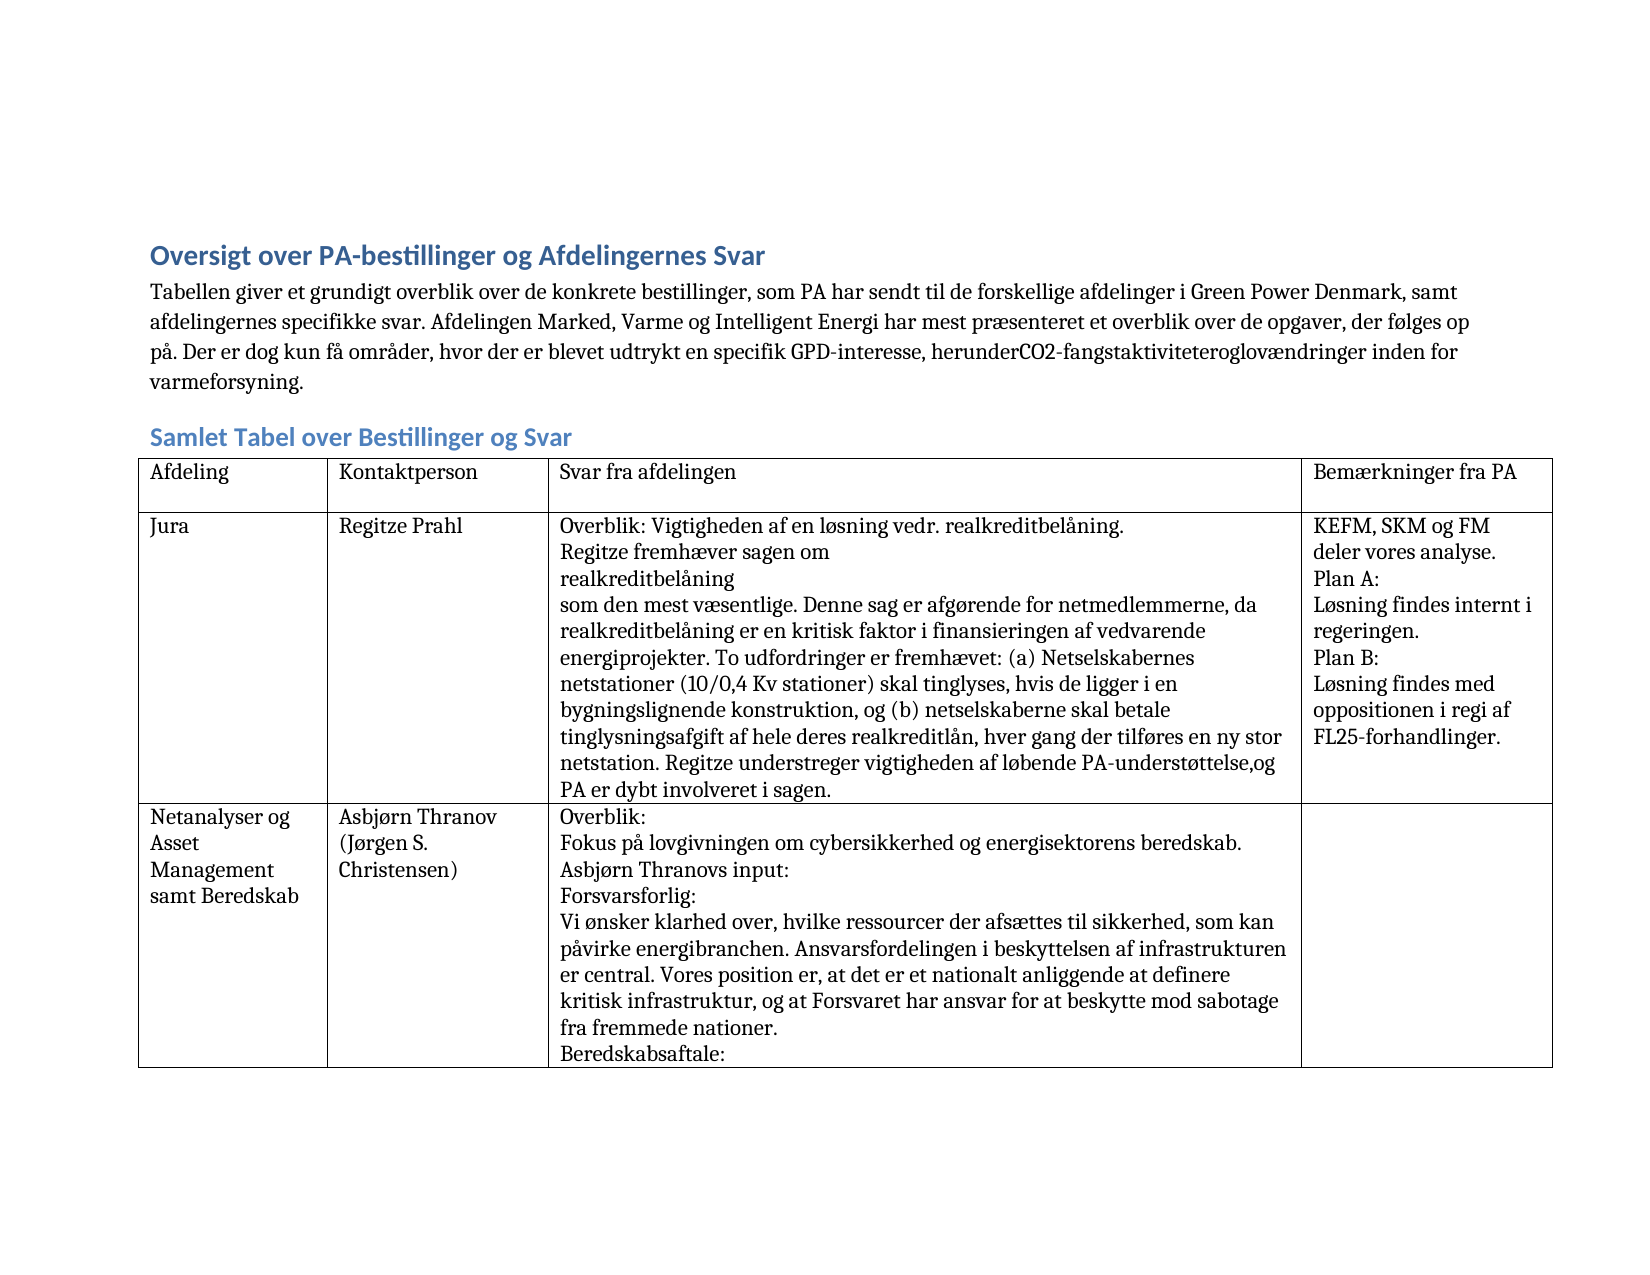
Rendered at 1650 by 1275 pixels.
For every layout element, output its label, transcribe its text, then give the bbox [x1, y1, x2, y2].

table_header Kontaktperson [328, 459, 548, 512]
table_header Afdeling [139, 459, 327, 512]
text Tabellen giver et grundigt overblik over de konkrete bestillinger, som PA har sendt til de forskellige afdelinger i Green Power Denmark, samt afdelingernes specifikke svar. Afdelingen Marked, Varme og Intelligent Energi har mest præsenteret et overblik over de opgaver, der følges op på. Der er dog kun få områder, hvor der er blevet udtrykt en specifik GPD-interesse, herunderCO2-fangstaktiviteteroglovændringer inden for varmeforsyning. [150, 278, 1500, 395]
table_cell Jura [139, 513, 327, 803]
subtitle Oversigt over PA-bestillinger og Afdelingernes Svar [150, 237, 1500, 273]
table_cell Overblik: Vigtigheden af en løsning vedr. realkreditbelåning. Regitze fremhæver sagen om realkreditbelåning som den mest væsentlige. Denne sag er afgørende for netmedlemmerne, da realkreditbelåning er en kritisk faktor i finansieringen af vedvarende energiprojekter. To udfordringer er fremhævet: (a) Netselskabernes netstationer (10/0,4 Kv stationer) skal tinglyses, hvis de ligger i en bygningslignende konstruktion, og (b) netselskaberne skal betale tinglysningsafgift af hele deres realkreditlån, hver gang der tilføres en ny stor netstation. Regitze understreger vigtigheden af løbende PA-understøttelse,og PA er dybt involveret i sagen. [549, 513, 1301, 803]
table_header Svar fra afdelingen [549, 459, 1301, 512]
table_cell Regitze Prahl [328, 513, 548, 803]
table_cell KEFM, SKM og FM deler vores analyse.​ Plan A: Løsning findes internt i regeringen.​ Plan B: Løsning findes med oppositionen i regi af FL25-forhandlinger.​ [1302, 513, 1552, 803]
table_header Bemærkninger fra PA [1302, 459, 1552, 512]
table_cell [328, 804, 548, 1067]
table_cell [1302, 804, 1552, 1067]
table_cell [139, 804, 327, 1067]
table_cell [549, 804, 1301, 1067]
subtitle Samlet Tabel over Bestillinger og Svar [150, 420, 1500, 453]
